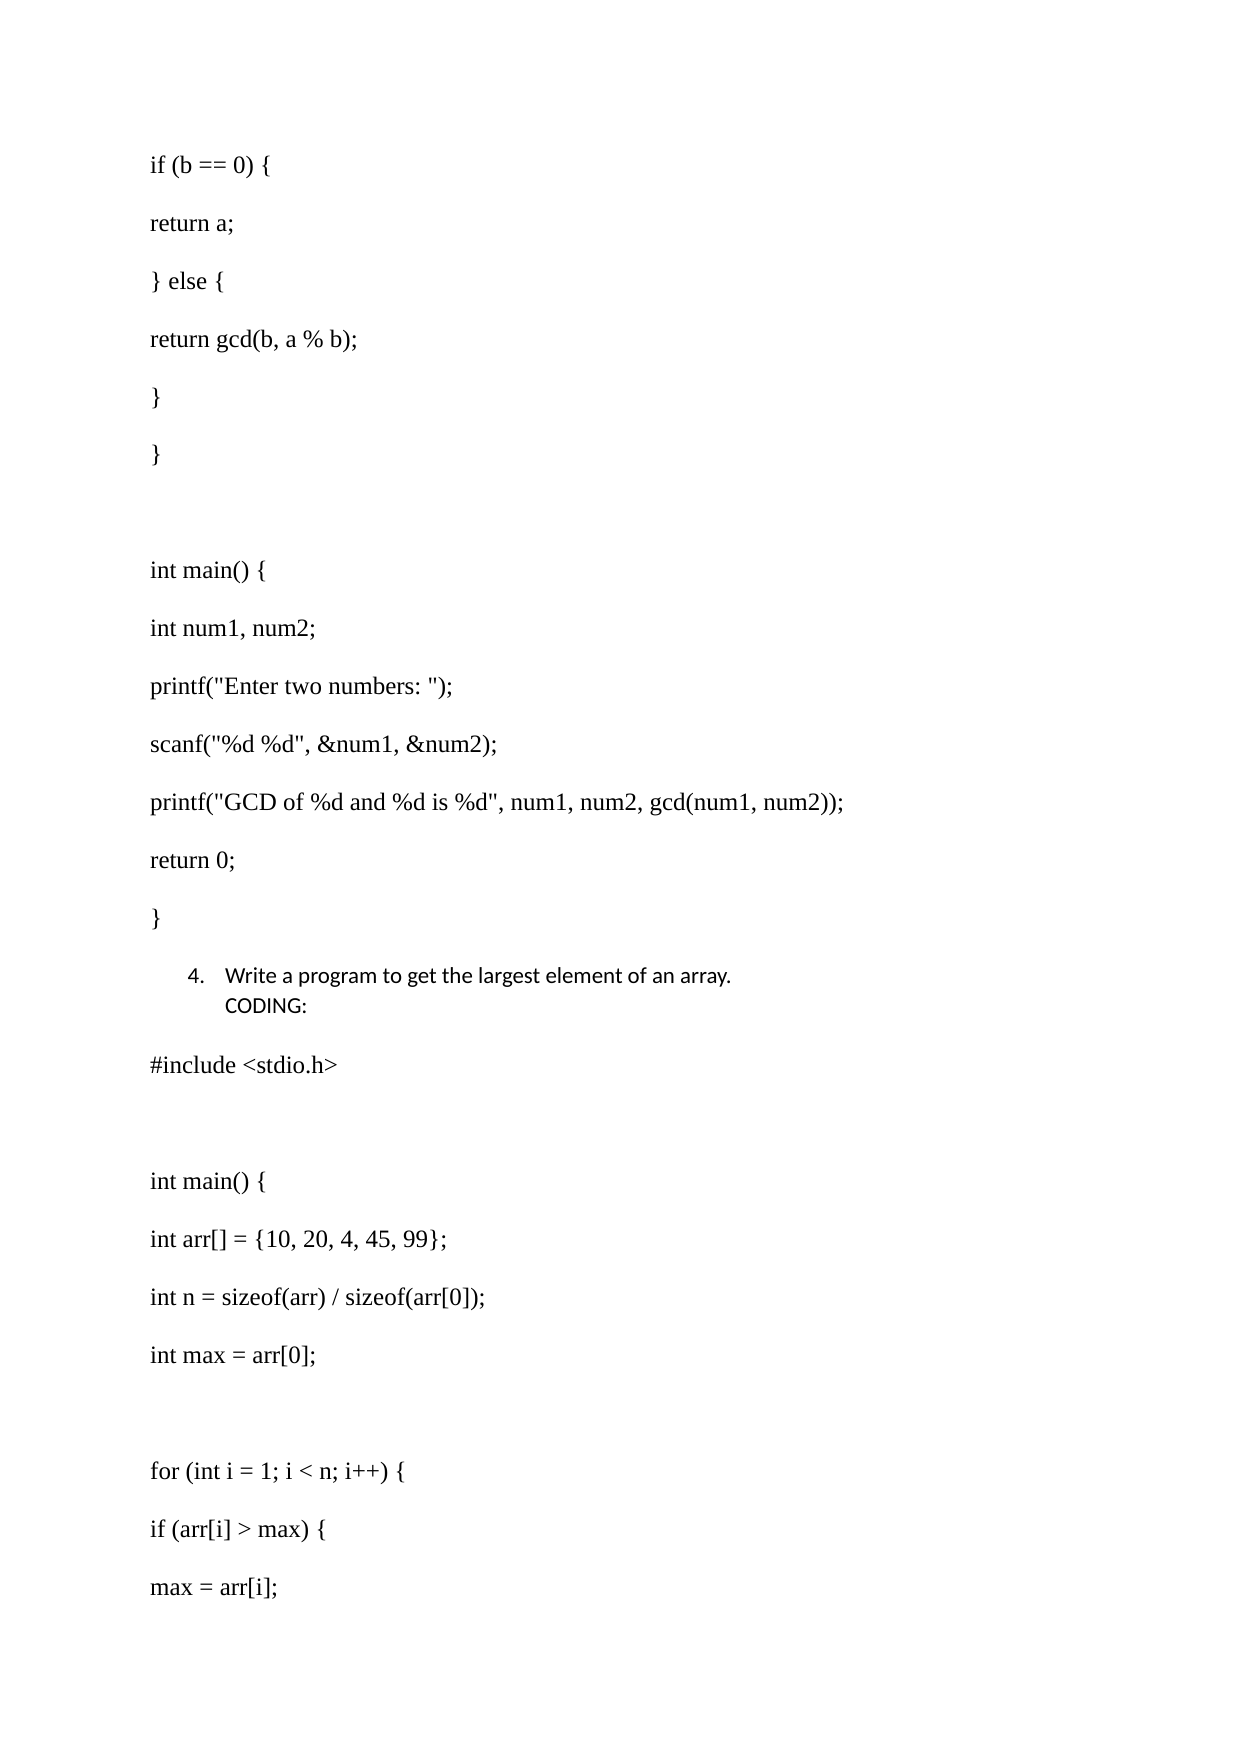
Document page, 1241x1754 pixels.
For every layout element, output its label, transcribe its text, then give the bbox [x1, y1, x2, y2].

text if (arr[i] > max) { [150, 1514, 1090, 1542]
text scanf("%d %d", &num1, &num2); [150, 729, 1090, 758]
text } [150, 439, 1090, 468]
text return 0; [150, 845, 1090, 874]
text return gcd(b, a % b); [150, 324, 1090, 352]
text return a; [150, 208, 1090, 237]
list Write a program to get the largest element of an array. [187, 961, 1090, 989]
text int arr[] = {10, 20, 4, 45, 99}; [150, 1224, 1090, 1253]
text #include <stdio.h> [150, 1050, 1090, 1079]
text printf("Enter two numbers: "); [150, 671, 1090, 700]
text int main() { [150, 1166, 1090, 1195]
text int max = arr[0]; [150, 1340, 1090, 1369]
text for (int i = 1; i < n; i++) { [150, 1456, 1090, 1484]
text int num1, num2; [150, 613, 1090, 642]
text if (b == 0) { [150, 150, 1090, 179]
text } [150, 903, 1090, 932]
text int n = sizeof(arr) / sizeof(arr[0]); [150, 1282, 1090, 1311]
text int main() { [150, 555, 1090, 584]
text printf("GCD of %d and %d is %d", num1, num2, gcd(num1, num2)); [150, 787, 1090, 816]
text } else { [150, 266, 1090, 294]
text } [150, 382, 1090, 410]
text max = arr[i]; [150, 1572, 1090, 1600]
list CODING: [225, 991, 1090, 1019]
